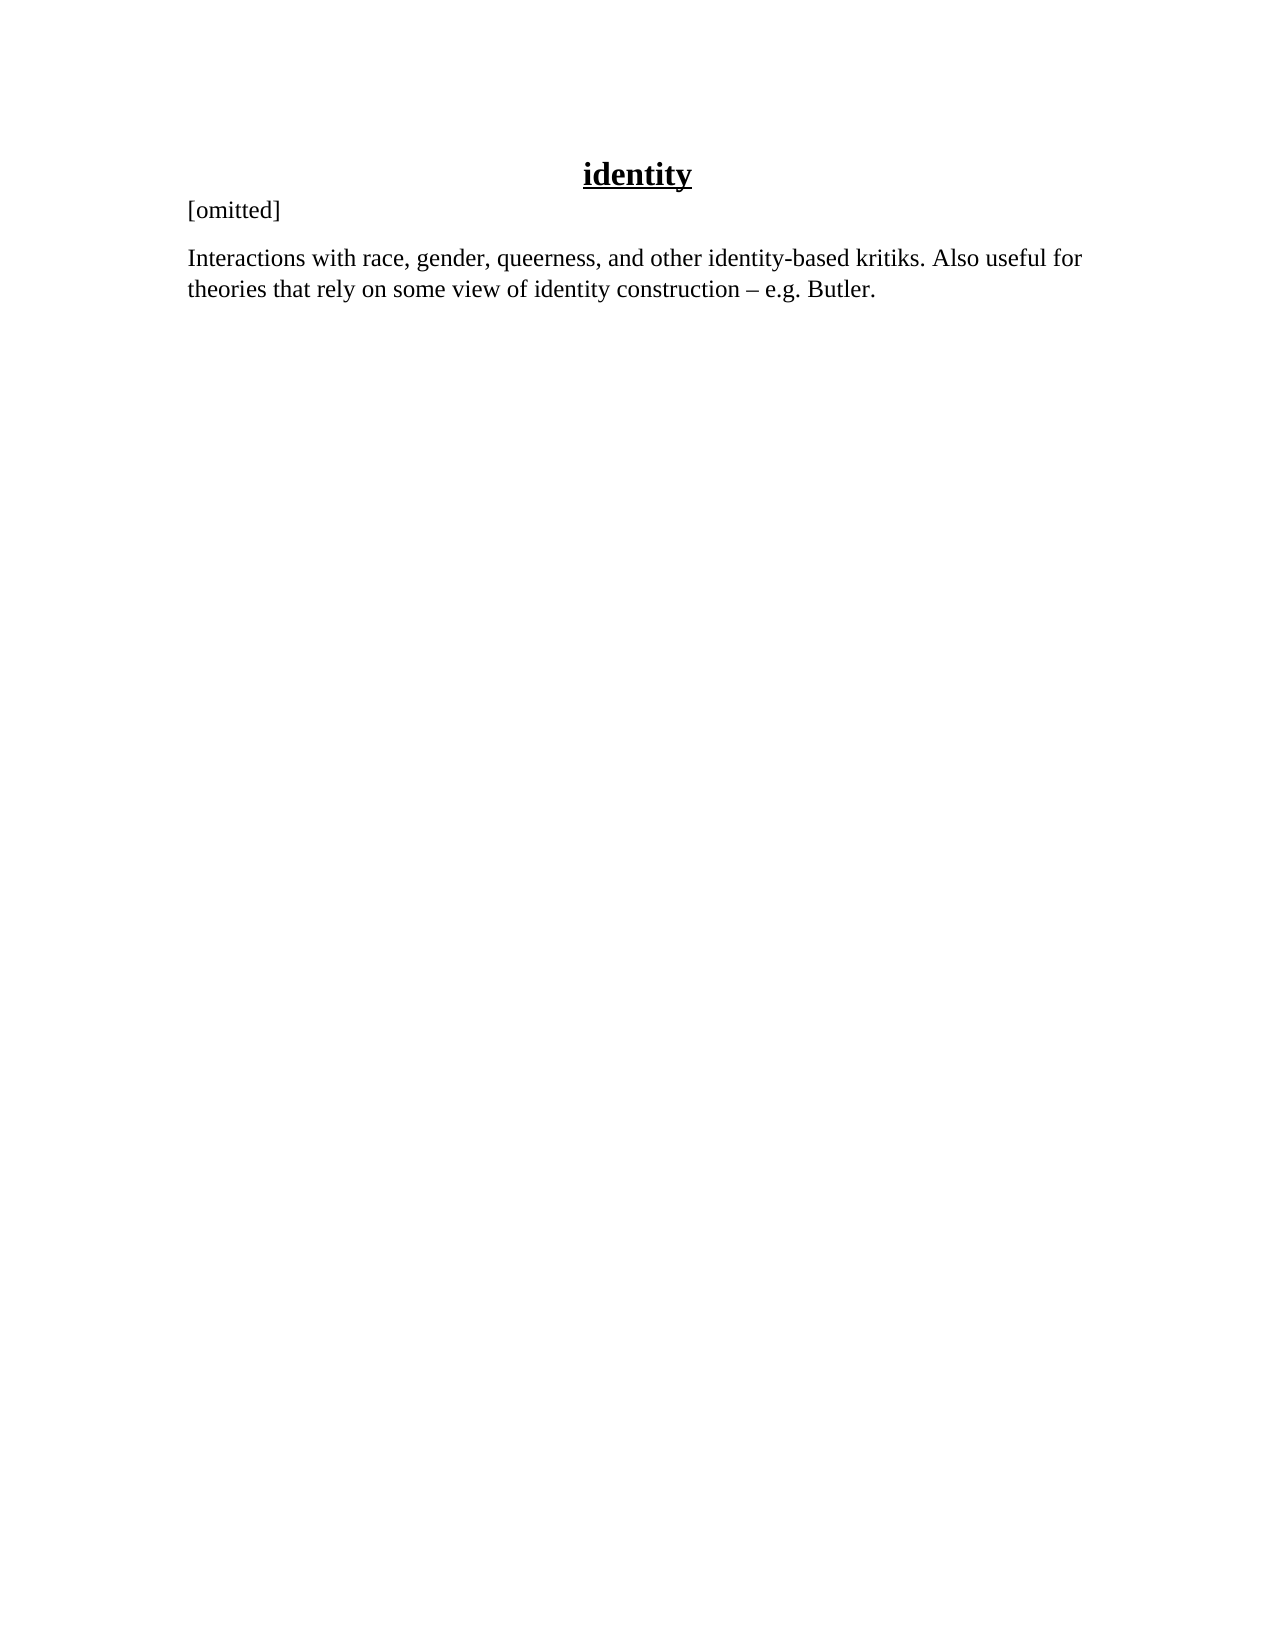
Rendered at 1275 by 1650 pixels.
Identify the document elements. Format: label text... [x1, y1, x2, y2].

text Interactions with race, gender, queerness, and other identity-based kritiks. Also useful for theories that rely on some view of identity construction – e.g. Butler. [187, 243, 1087, 303]
text [omitted] [187, 196, 1087, 224]
subtitle identity [187, 154, 1087, 192]
